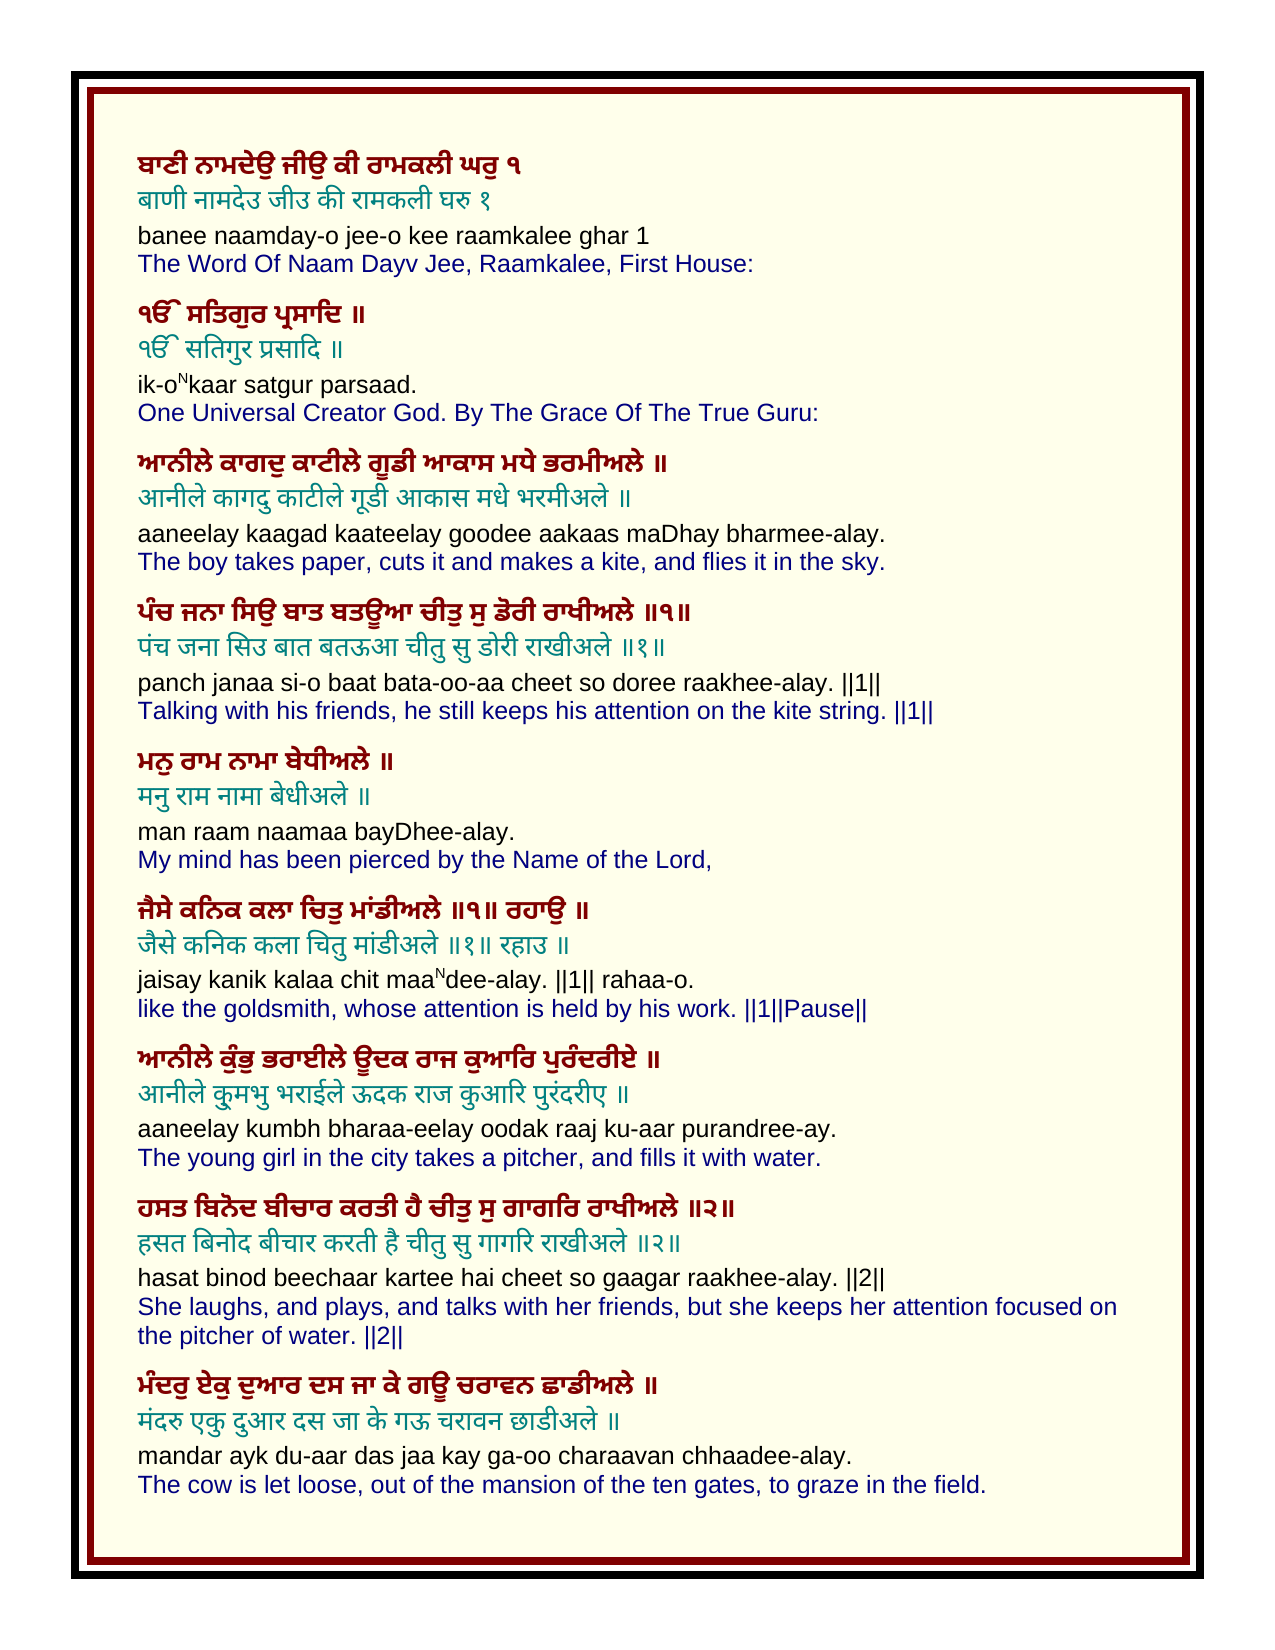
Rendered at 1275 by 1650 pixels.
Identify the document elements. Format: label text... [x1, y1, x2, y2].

text One Universal Creator God. By The Grace Of The True Guru: [137, 398, 1138, 427]
text hasat binod beechaar kartee hai cheet so gaagar raakhee-alay. ||2|| [137, 1263, 1138, 1292]
text ਆਨੀਲੇ ਕਾਗਦੁ ਕਾਟੀਲੇ ਗੂਡੀ ਆਕਾਸ ਮਧੇ ਭਰਮੀਅਲੇ ॥ [137, 448, 1138, 483]
text The boy takes paper, cuts it and makes a kite, and flies it in the sky. [137, 547, 1138, 576]
text panch janaa si-o baat bata-oo-aa cheet so doree raakhee-alay. ||1|| [137, 667, 1138, 696]
text ੴ सतिगुर प्रसादि ॥ [137, 334, 1138, 369]
text aaneelay kumbh bharaa-eelay oodak raaj ku-aar purandree-ay. [137, 1114, 1138, 1143]
text The Word Of Naam Dayv Jee, Raamkalee, First House: [137, 249, 1138, 278]
text मंदरु एकु दुआर दस जा के गऊ चरावन छाडीअले ॥ [137, 1406, 1138, 1441]
text हसत बिनोद बीचार करती है चीतु सु गागरि राखीअले ॥२॥ [137, 1228, 1138, 1263]
text The young girl in the city takes a pitcher, and fills it with water. [137, 1143, 1138, 1172]
text ਆਨੀਲੇ ਕੁੰਭੁ ਭਰਾਈਲੇ ਊਦਕ ਰਾਜ ਕੁਆਰਿ ਪੁਰੰਦਰੀਏ ॥ [137, 1044, 1138, 1079]
text ਮਨੁ ਰਾਮ ਨਾਮਾ ਬੇਧੀਅਲੇ ॥ [137, 746, 1138, 781]
text आनीले कागदु काटीले गूडी आकास मधे भरमीअले ॥ [137, 483, 1138, 518]
text jaisay kanik kalaa chit maaNdee-alay. ||1|| rahaa-o. [137, 965, 1138, 994]
text mandar ayk du-aar das jaa kay ga-oo charaavan chhaadee-alay. [137, 1441, 1138, 1470]
text मनु राम नामा बेधीअले ॥ [137, 781, 1138, 816]
text The cow is let loose, out of the mansion of the ten gates, to graze in the field. [137, 1470, 1138, 1498]
text aaneelay kaagad kaateelay goodee aakaas maDhay bharmee-alay. [137, 518, 1138, 547]
text ਹਸਤ ਬਿਨੋਦ ਬੀਚਾਰ ਕਰਤੀ ਹੈ ਚੀਤੁ ਸੁ ਗਾਗਰਿ ਰਾਖੀਅਲੇ ॥੨॥ [137, 1193, 1138, 1228]
text She laughs, and plays, and talks with her friends, but she keeps her attention focused on the pitcher of water. ||2|| [137, 1292, 1138, 1349]
text ਬਾਣੀ ਨਾਮਦੇਉ ਜੀਉ ਕੀ ਰਾਮਕਲੀ ਘਰੁ ੧ [137, 150, 1138, 185]
text ik-oNkaar satgur parsaad. [137, 369, 1138, 398]
text like the goldsmith, whose attention is held by his work. ||1||Pause|| [137, 994, 1138, 1023]
text My mind has been pierced by the Name of the Lord, [137, 845, 1138, 874]
text जैसे कनिक कला चितु मांडीअले ॥१॥ रहाउ ॥ [137, 930, 1138, 965]
text पंच जना सिउ बात बतऊआ चीतु सु डोरी राखीअले ॥१॥ [137, 632, 1138, 667]
text Talking with his friends, he still keeps his attention on the kite string. ||1|| [137, 696, 1138, 725]
text बाणी नामदेउ जीउ की रामकली घरु १ [137, 185, 1138, 221]
text banee naamday-o jee-o kee raamkalee ghar 1 [137, 221, 1138, 249]
text man raam naamaa bayDhee-alay. [137, 816, 1138, 845]
text ੴ ਸਤਿਗੁਰ ਪ੍ਰਸਾਦਿ ॥ [137, 299, 1138, 334]
text आनीले कु्मभु भराईले ऊदक राज कुआरि पुरंदरीए ॥ [137, 1079, 1138, 1114]
text ਪੰਚ ਜਨਾ ਸਿਉ ਬਾਤ ਬਤਊਆ ਚੀਤੁ ਸੁ ਡੋਰੀ ਰਾਖੀਅਲੇ ॥੧॥ [137, 597, 1138, 632]
text ਮੰਦਰੁ ਏਕੁ ਦੁਆਰ ਦਸ ਜਾ ਕੇ ਗਊ ਚਰਾਵਨ ਛਾਡੀਅਲੇ ॥ [137, 1370, 1138, 1406]
text ਜੈਸੇ ਕਨਿਕ ਕਲਾ ਚਿਤੁ ਮਾਂਡੀਅਲੇ ॥੧॥ ਰਹਾਉ ॥ [137, 895, 1138, 930]
